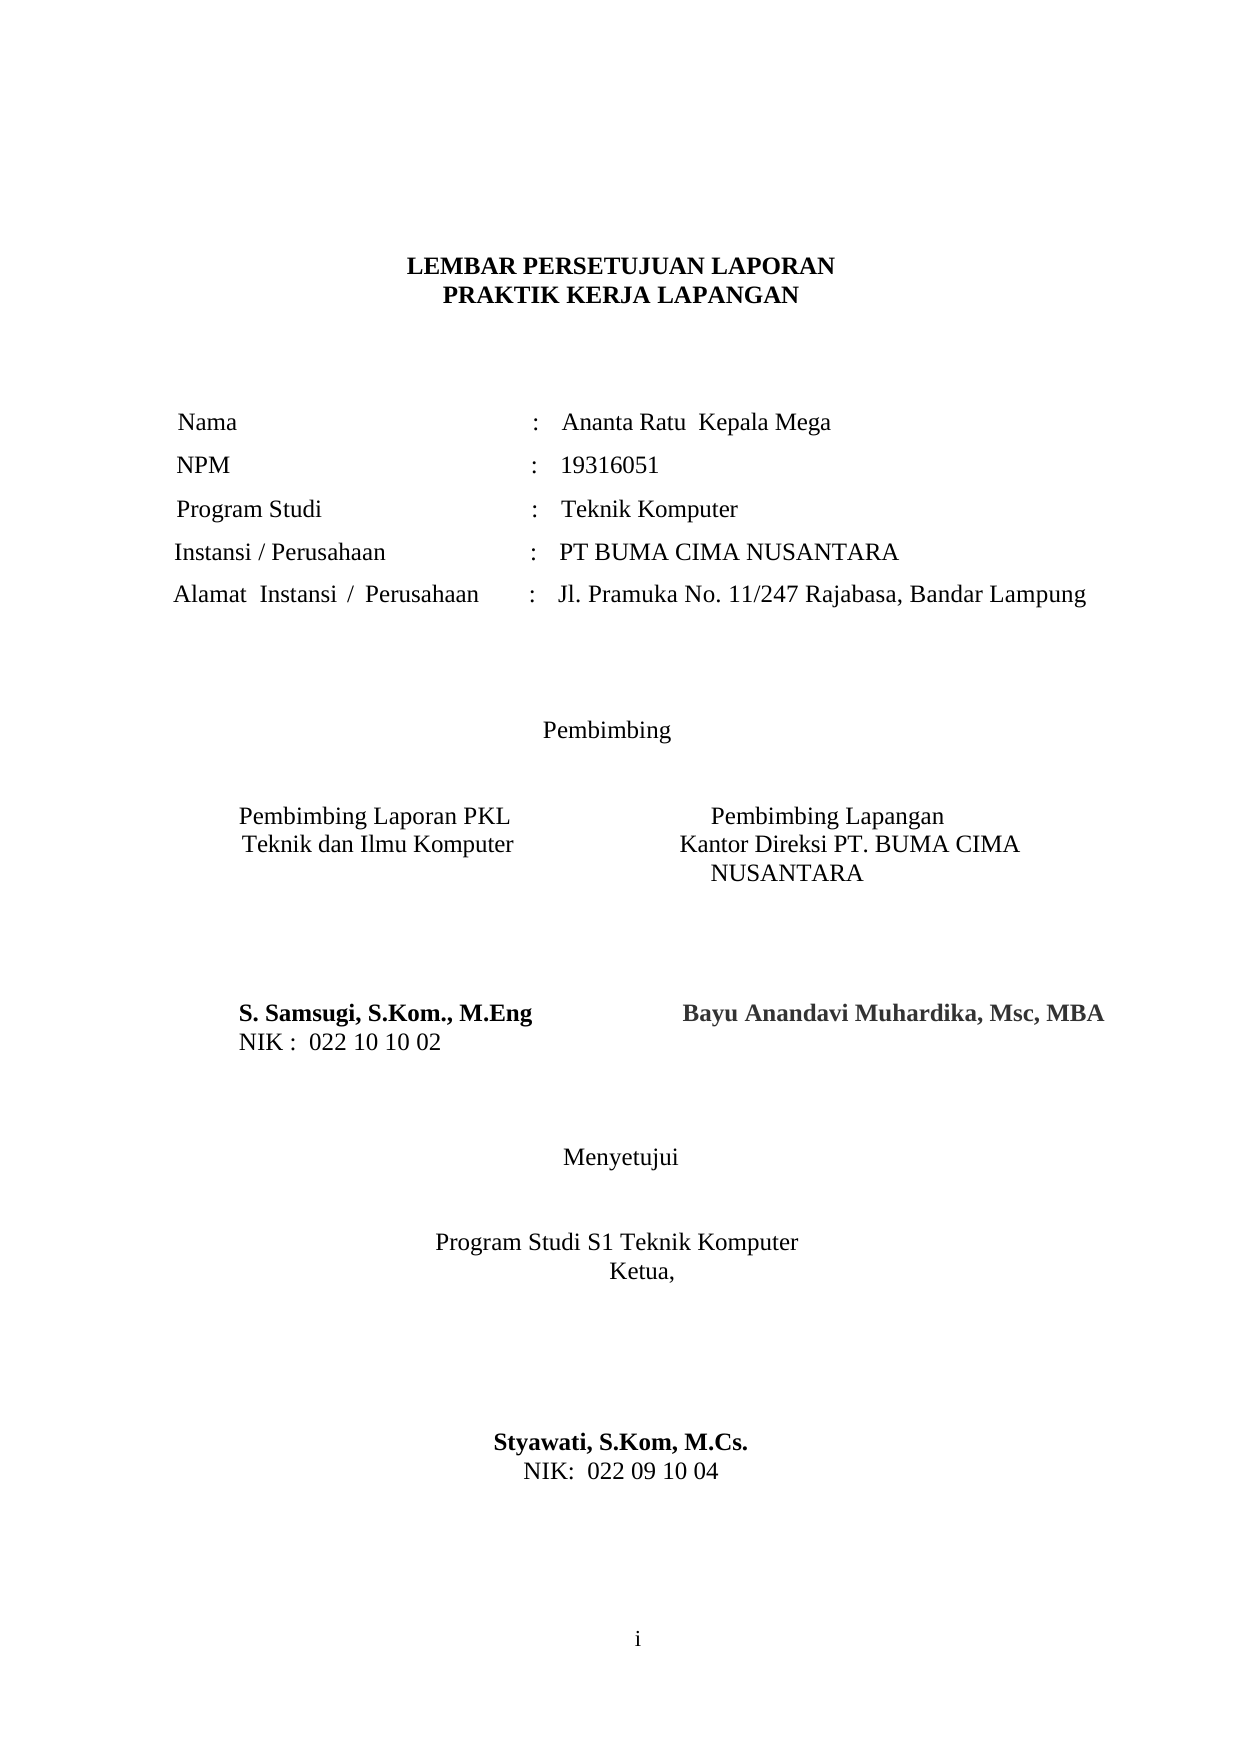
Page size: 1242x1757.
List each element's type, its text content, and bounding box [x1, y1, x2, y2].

text S. Samsugi, S.Kom., M.Eng Bayu Anandavi Muhardika, Msc, MBA [238, 998, 1170, 1027]
text Program Studi S1 Teknik Komputer Ketua, [420, 1227, 813, 1285]
text NPM : 19316051 [176, 451, 732, 479]
text NIK : 022 10 10 02 [238, 1027, 1067, 1056]
text Pembimbing Laporan PKL Pembimbing Lapangan [238, 801, 1067, 829]
text Instansi / Perusahaan : PT BUMA CIMA NUSANTARA [167, 537, 1067, 566]
text Teknik dan Ilmu Komputer Kantor Direksi PT. BUMA CIMA NUSANTARA [242, 829, 1067, 887]
text Program Studi : Teknik Komputer [176, 494, 757, 522]
text LEMBAR PERSETUJUAN LAPORAN PRAKTIK KERJA LAPANGAN [404, 251, 837, 309]
text NIK: 022 09 10 04 [494, 1456, 747, 1485]
text Menyetujui [559, 1142, 683, 1170]
text Alamat Instansi / Perusahaan : Jl. Pramuka No. 11/247 Rajabasa, Bandar Lampung [167, 579, 1123, 607]
text Styawati, S.Kom, M.Cs. [390, 1427, 852, 1456]
text Nama : Ananta Ratu Kepala Mega [177, 407, 860, 436]
text Pembimbing [467, 715, 721, 743]
